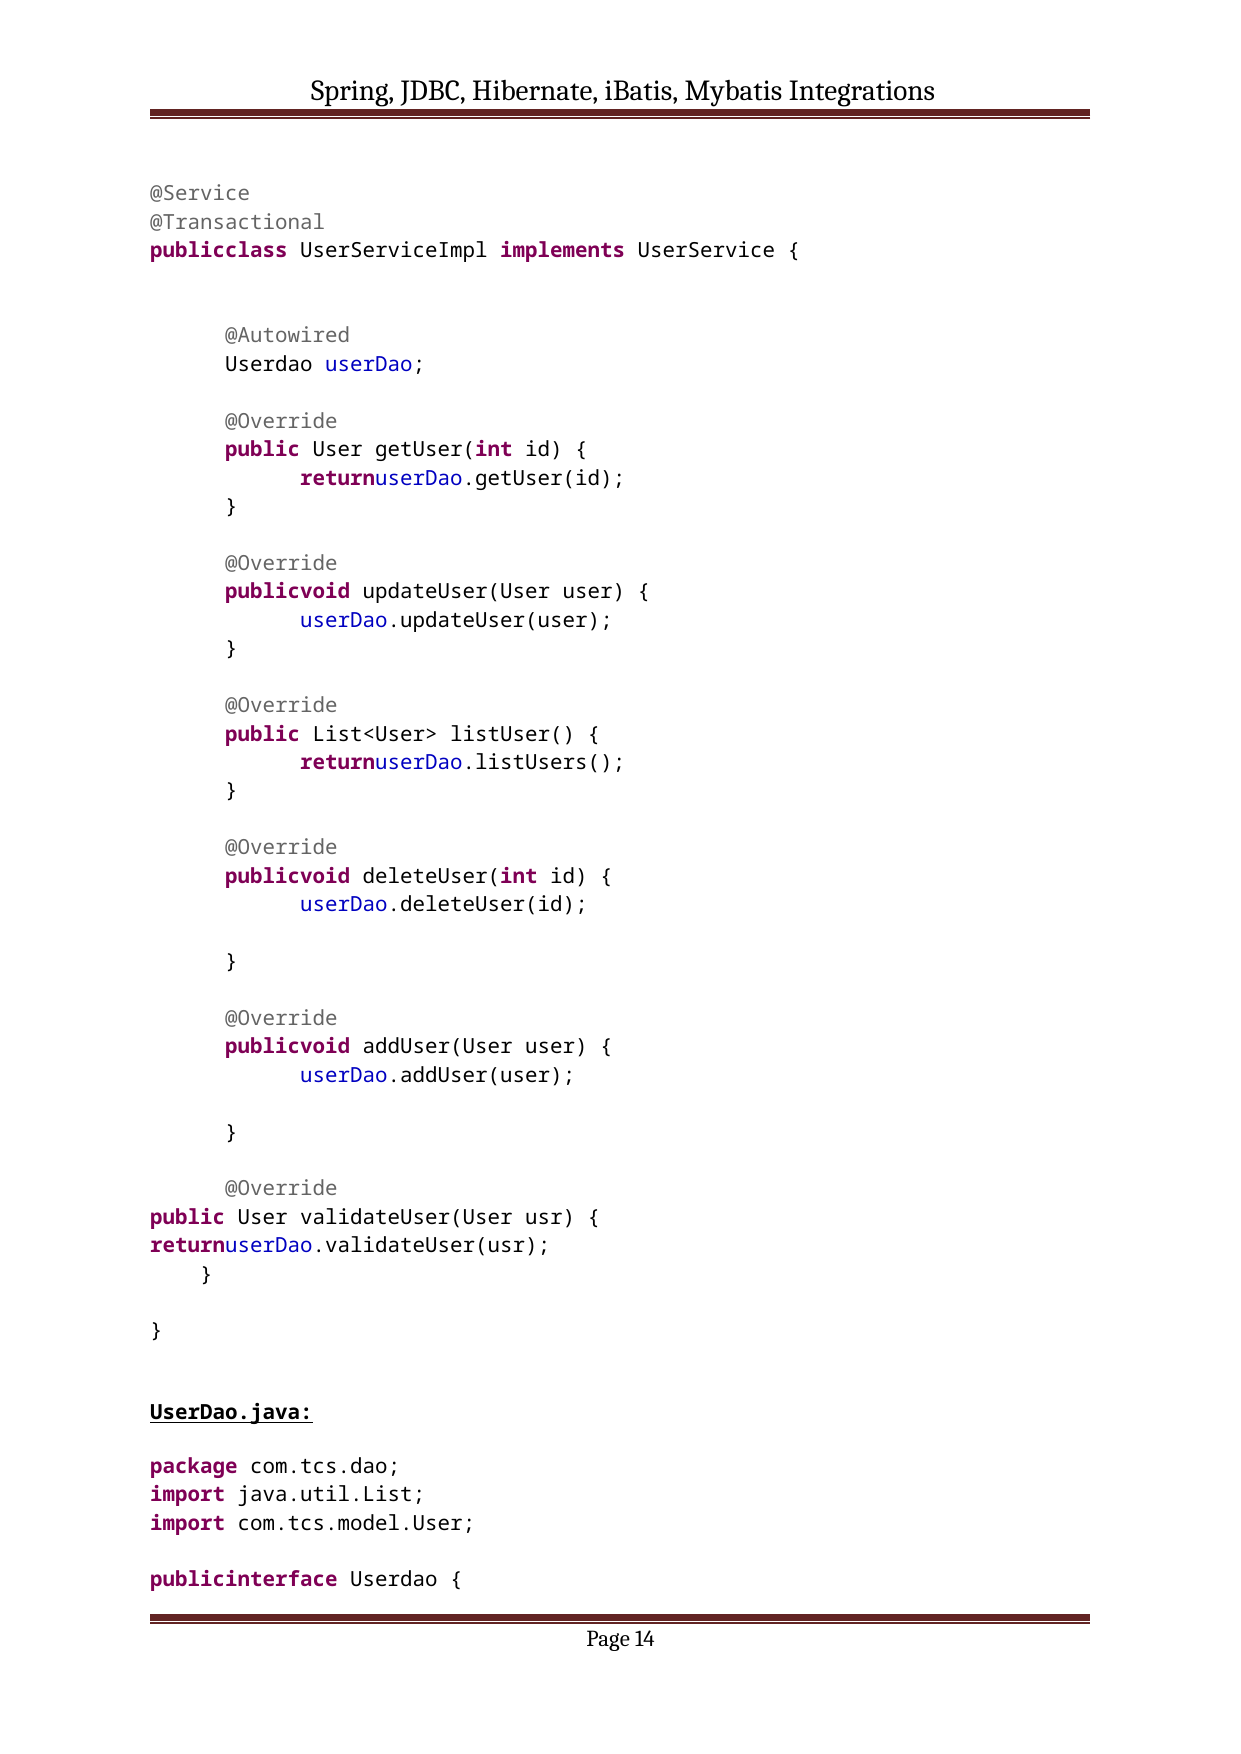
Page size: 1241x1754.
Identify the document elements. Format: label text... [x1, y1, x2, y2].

text @Override [150, 690, 1090, 719]
text @Override [150, 1003, 1090, 1032]
text publicinterface Userdao { [150, 1564, 1090, 1593]
text @Override [150, 406, 1090, 434]
text package com.tcs.dao; [150, 1451, 1090, 1479]
text userDao.addUser(user); [150, 1060, 1090, 1088]
text public List<User> listUser() { [150, 719, 1090, 747]
text @Autowired [150, 321, 1090, 349]
text Userdao userDao; [150, 349, 1090, 377]
text publicvoid deleteUser(int id) { [150, 861, 1090, 889]
text public User validateUser(User usr) { [150, 1202, 1090, 1230]
text } [150, 491, 1090, 520]
text @Override [150, 1173, 1090, 1202]
text publicclass UserServiceImpl implements UserService { [150, 235, 1090, 264]
text returnuserDao.getUser(id); [150, 463, 1090, 491]
text userDao.deleteUser(id); [150, 889, 1090, 918]
text @Service [150, 178, 1090, 207]
text userDao.updateUser(user); [150, 605, 1090, 633]
text returnuserDao.validateUser(usr); [150, 1230, 1090, 1259]
text public User getUser(int id) { [150, 434, 1090, 463]
text } [150, 1259, 1090, 1287]
text publicvoid addUser(User user) { [150, 1032, 1090, 1060]
text import com.tcs.model.User; [150, 1508, 1090, 1536]
text @Override [150, 548, 1090, 577]
text @Transactional [150, 207, 1090, 235]
text publicvoid updateUser(User user) { [150, 577, 1090, 605]
text } [150, 946, 1090, 975]
text returnuserDao.listUsers(); [150, 747, 1090, 776]
text } [150, 1316, 1090, 1344]
text } [150, 776, 1090, 804]
text @Override [150, 832, 1090, 861]
text import java.util.List; [150, 1479, 1090, 1508]
text } [150, 1117, 1090, 1145]
text UserDao.java: [150, 1397, 1090, 1426]
text } [150, 633, 1090, 662]
